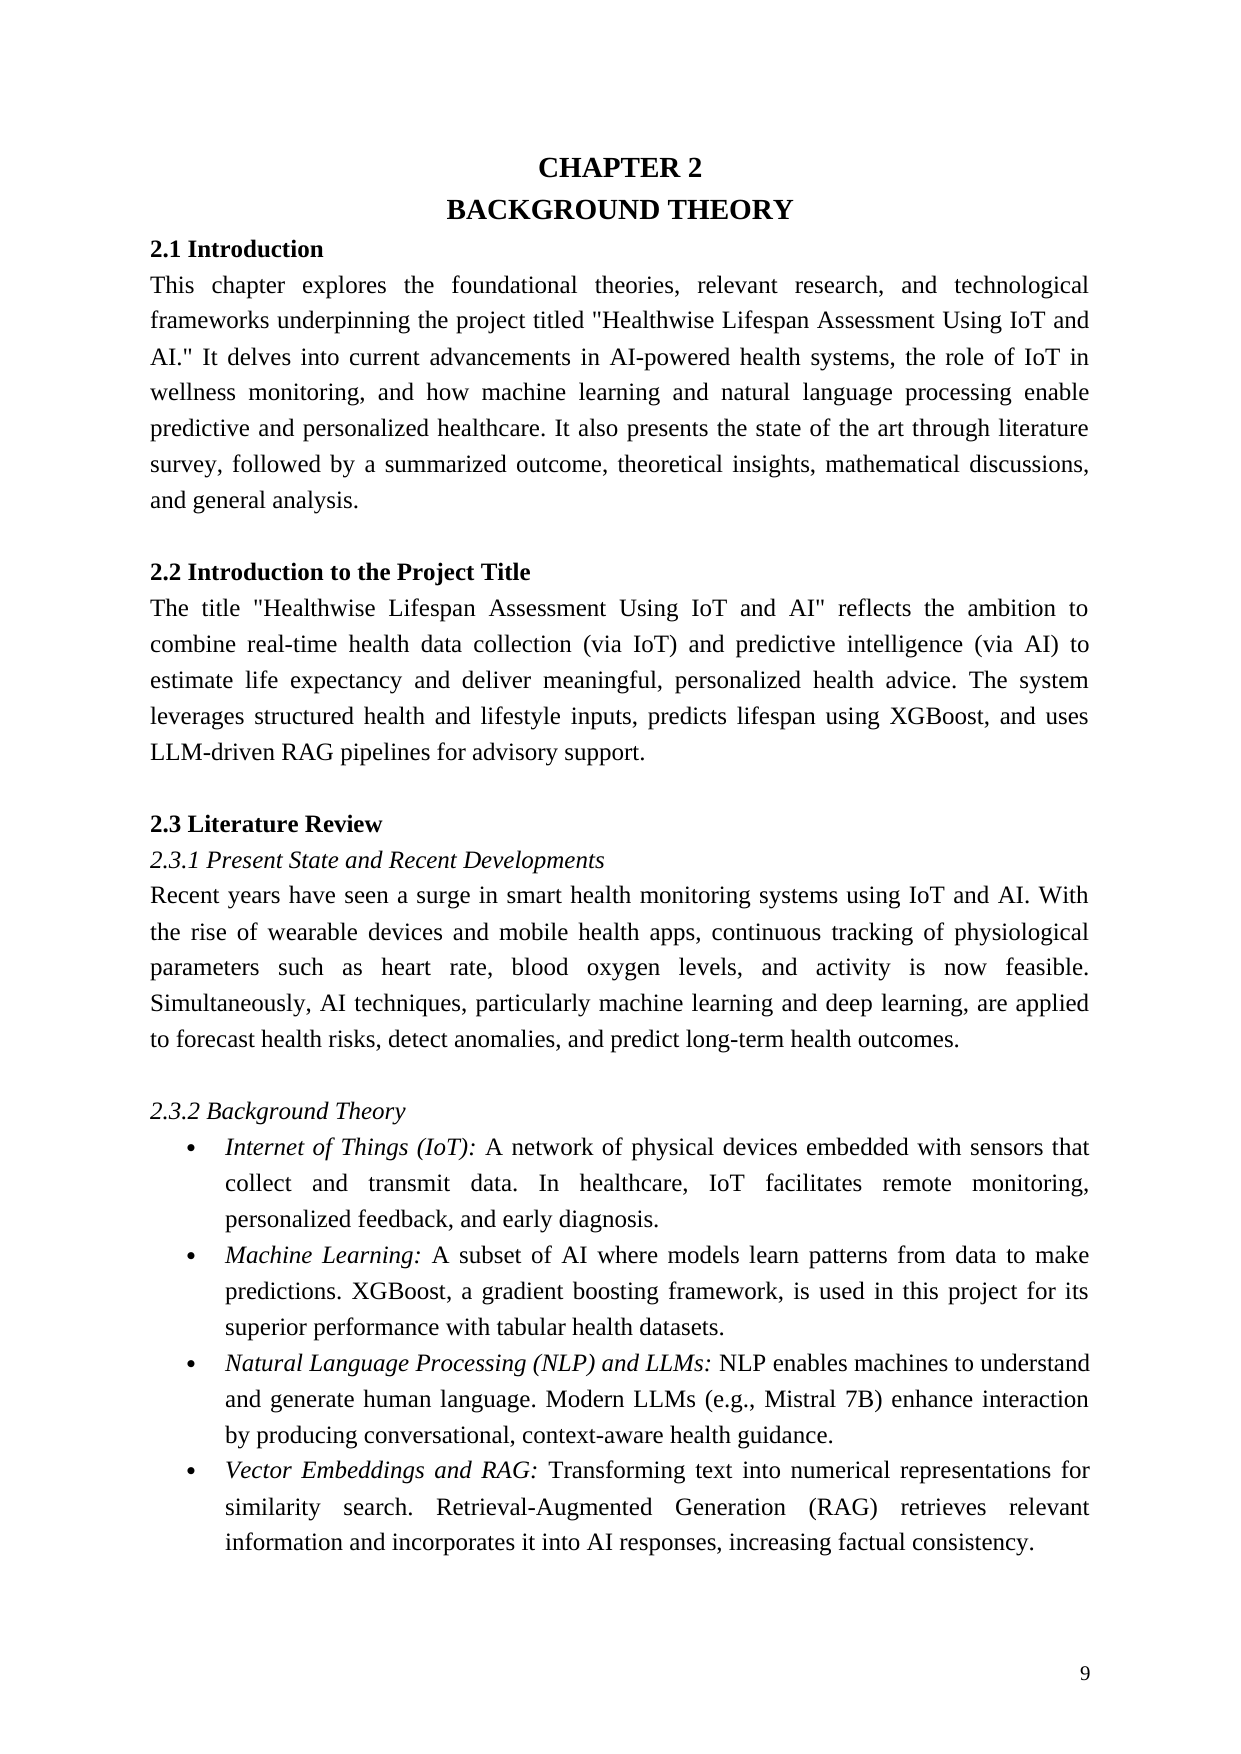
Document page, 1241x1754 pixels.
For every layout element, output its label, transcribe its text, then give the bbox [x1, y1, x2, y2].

list Internet of Things (IoT): A network of physical devices embedded with sensors that collect and transmit data. In healthcare, IoT facilitates remote monitoring, personalized feedback, and early diagnosis. [187, 1132, 1090, 1233]
text 2.3 Literature Review [150, 809, 1090, 837]
list Vector Embeddings and RAG: Transforming text into numerical representations for similarity search. Retrieval-Augmented Generation (RAG) retrieves relevant information and incorporates it into AI responses, increasing factual consistency. [187, 1456, 1090, 1556]
text The title "Healthwise Lifespan Assessment Using IoT and AI" reflects the ambition to combine real-time health data collection (via IoT) and predictive intelligence (via AI) to estimate life expectancy and deliver meaningful, personalized health advice. The system leverages structured health and lifestyle inputs, predicts lifespan using XGBoost, and uses LLM-driven RAG pipelines for advisory support. [150, 593, 1090, 766]
text This chapter explores the foundational theories, relevant research, and technological frameworks underpinning the project titled "Healthwise Lifespan Assessment Using IoT and AI." It delves into current advancements in AI-powered health systems, the role of IoT in wellness monitoring, and how machine learning and natural language processing enable predictive and personalized healthcare. It also presents the state of the art through literature survey, followed by a summarized outcome, theoretical insights, mathematical discussions, and general analysis. [150, 270, 1090, 514]
text 2.3.1 Present State and Recent Developments [150, 845, 1090, 873]
list Natural Language Processing (NLP) and LLMs: NLP enables machines to understand and generate human language. Modern LLMs (e.g., Mistral 7B) enhance interaction by producing conversational, context-aware health guidance. [187, 1348, 1090, 1448]
text 2.2 Introduction to the Project Title [150, 557, 1090, 586]
text Recent years have seen a surge in smart health monitoring systems using IoT and AI. With the rise of wearable devices and mobile health apps, continuous tracking of physiological parameters such as heart rate, blood oxygen levels, and activity is now feasible. Simultaneously, AI techniques, particularly machine learning and deep learning, are applied to forecast health risks, detect anomalies, and predict long-term health outcomes. [150, 881, 1090, 1053]
text CHAPTER 2 [150, 150, 1090, 183]
text 2.1 Introduction [150, 234, 1090, 262]
list Machine Learning: A subset of AI where models learn patterns from data to make predictions. XGBoost, a gradient boosting framework, is used in this project for its superior performance with tabular health datasets. [187, 1240, 1090, 1341]
text BACKGROUND THEORY [150, 192, 1090, 225]
text 2.3.2 Background Theory [150, 1096, 1090, 1125]
